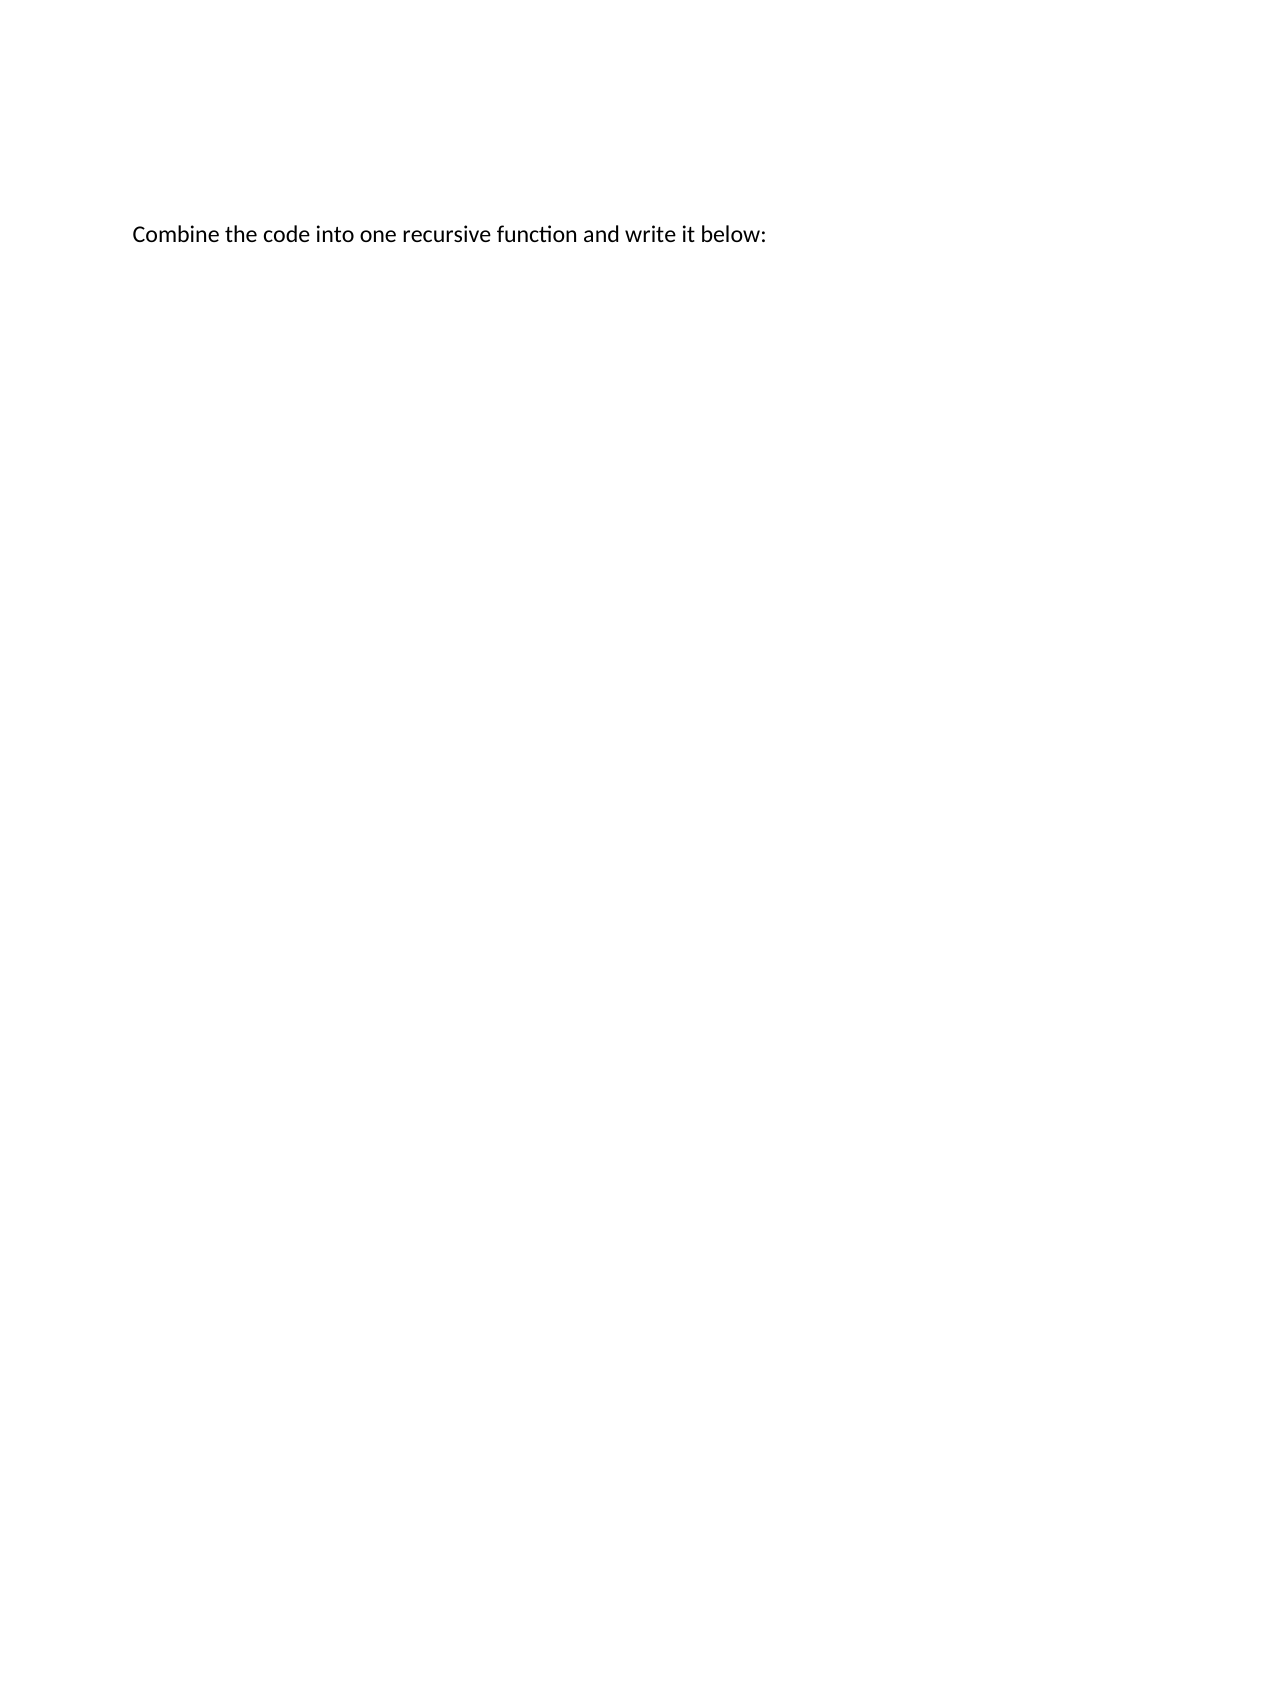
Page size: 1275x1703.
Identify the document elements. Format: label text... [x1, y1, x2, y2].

text Combine the code into one recursive function and write it below: [132, 219, 1096, 248]
